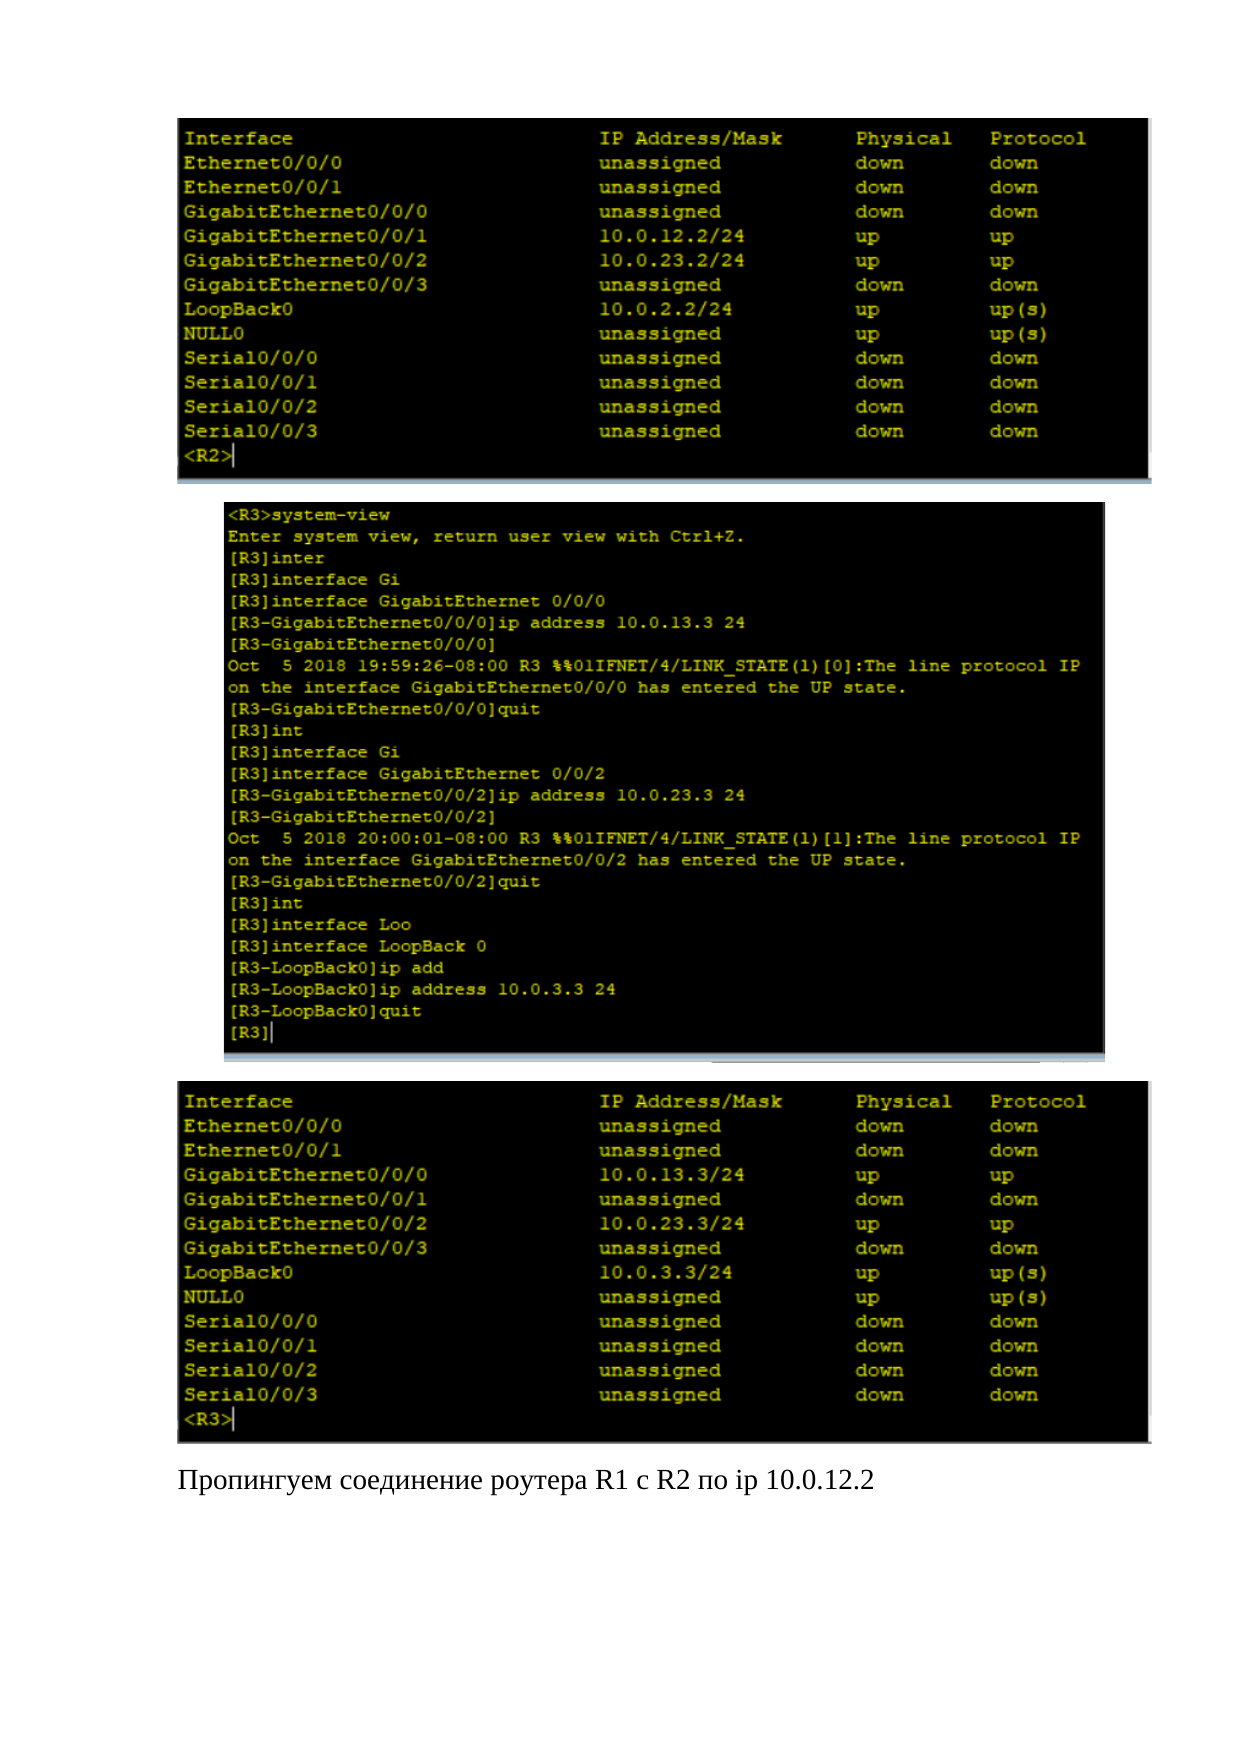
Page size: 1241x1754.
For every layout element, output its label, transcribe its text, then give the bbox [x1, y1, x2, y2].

picture [177, 118, 1152, 484]
picture [177, 1081, 1152, 1444]
text Пропингуем соединение роутера R1 с R2 по ip 10.0.12.2 [177, 1462, 1152, 1496]
picture [223, 502, 1105, 1063]
